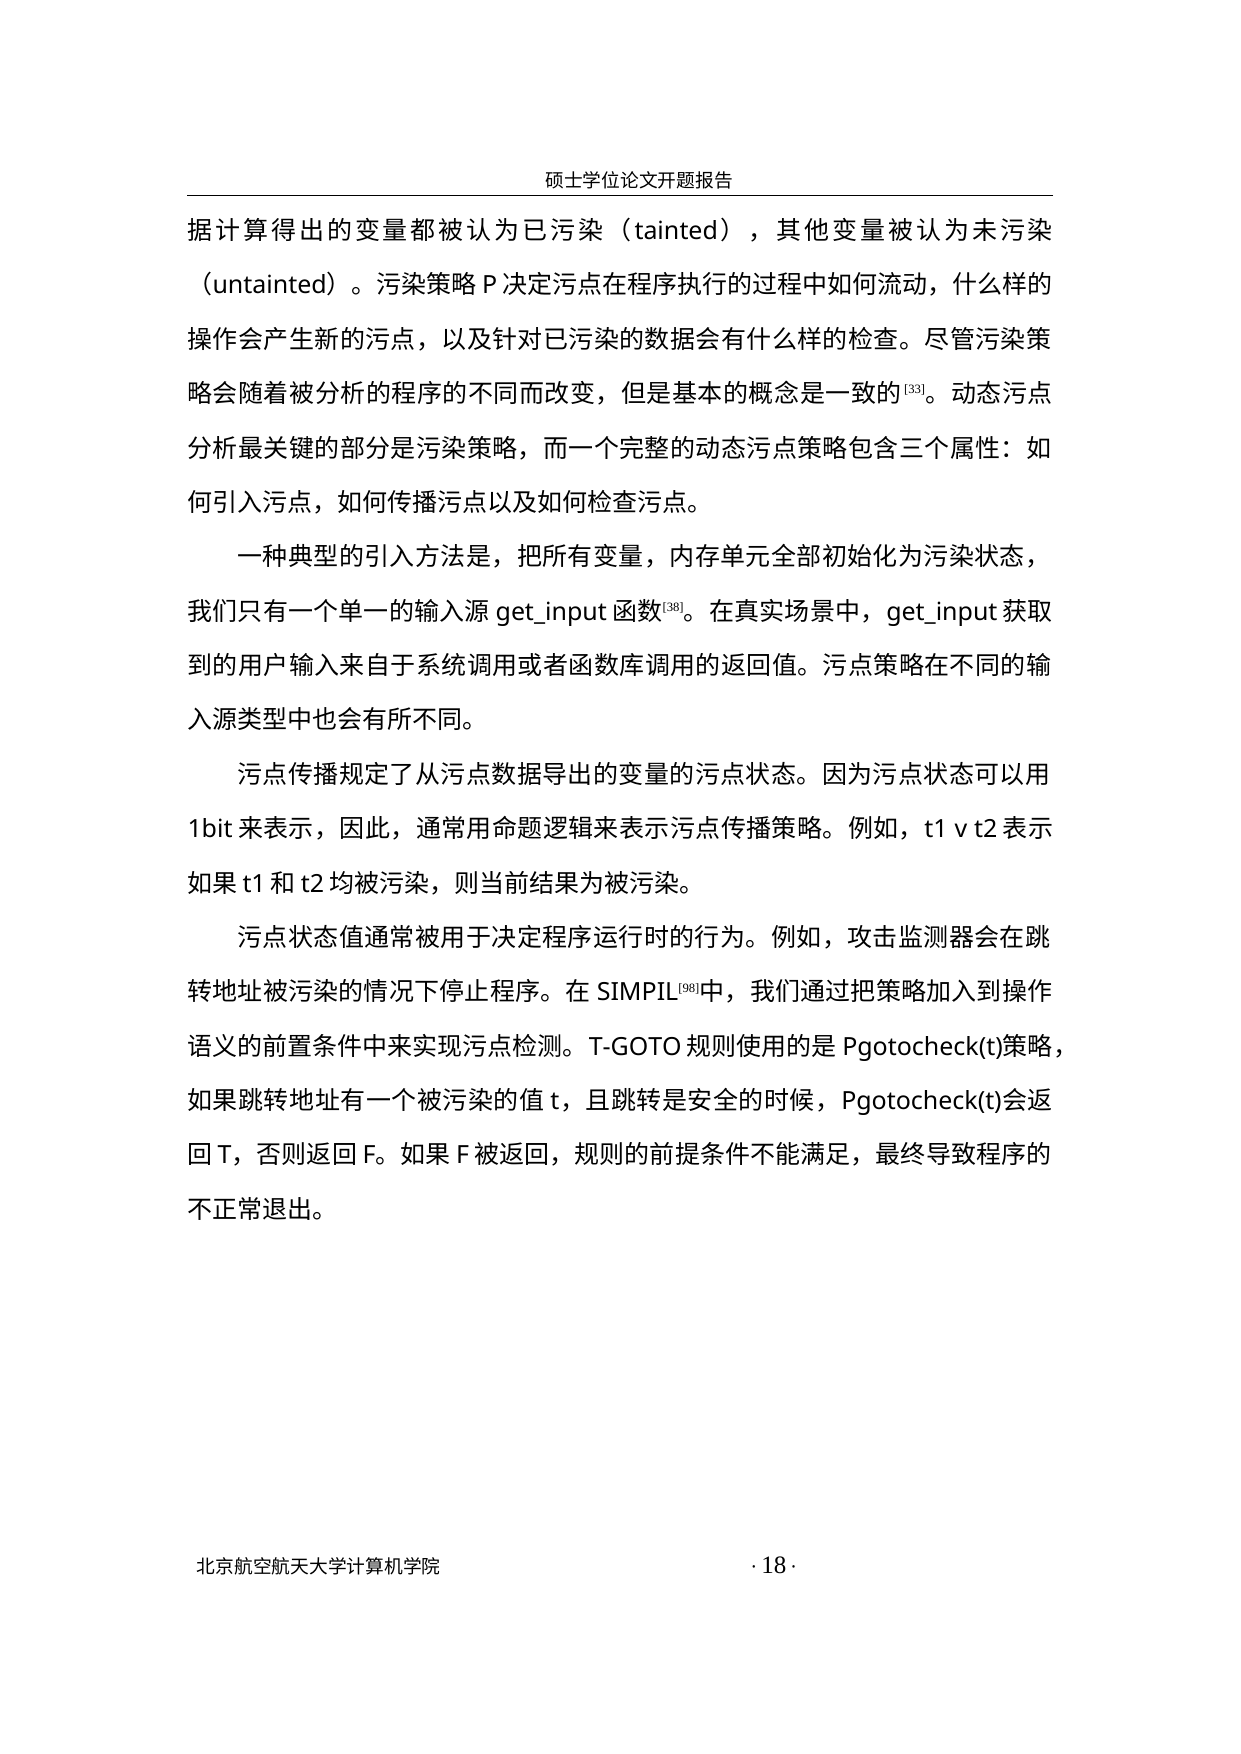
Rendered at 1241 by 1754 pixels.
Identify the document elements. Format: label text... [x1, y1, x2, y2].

text 污点状态值通常被用于决定程序运行时的行为。例如，攻击监测器会在跳转地址被污染的情况下停止程序。在SIMPIL[98]中，我们通过把策略加入到操作语义的前置条件中来实现污点检测。T-GOTO规则使用的是Pgotocheck(t)策略，如果跳转地址有一个被污染的值t，且跳转是安全的时候，Pgotocheck(t)会返回T，否则返回F。如果F被返回，规则的前提条件不能满足，最终导致程序的不正常退出。 [187, 917, 1053, 1226]
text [187, 211, 1053, 519]
text 污点传播规定了从污点数据导出的变量的污点状态。因为污点状态可以用1bit来表示，因此，通常用命题逻辑来表示污点传播策略。例如，t1 v t2表示如果t1和t2均被污染，则当前结果为被污染。 [187, 754, 1053, 899]
text 一种典型的引入方法是，把所有变量，内存单元全部初始化为污染状态，我们只有一个单一的输入源get_input函数[38]。在真实场景中，get_input获取到的用户输入来自于系统调用或者函数库调用的返回值。污点策略在不同的输入源类型中也会有所不同。 [187, 537, 1053, 736]
